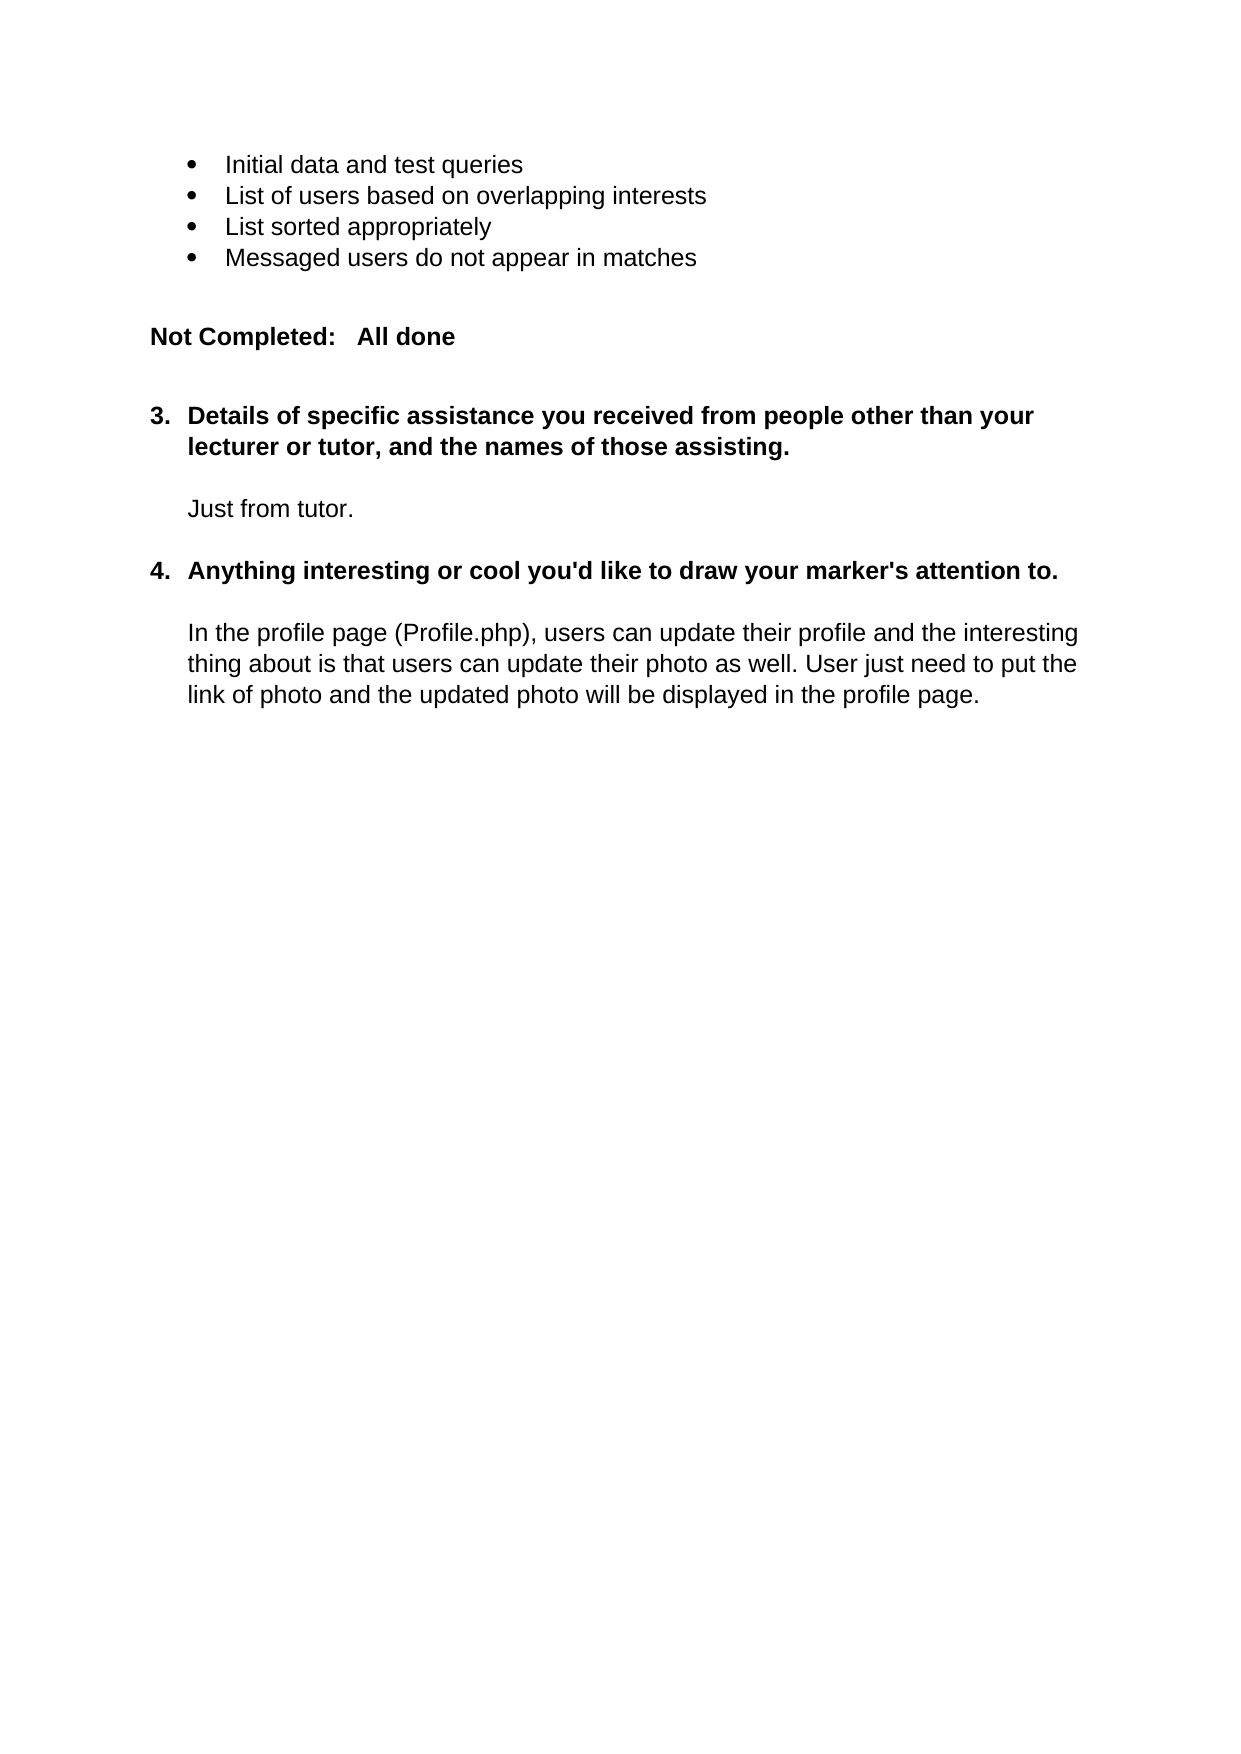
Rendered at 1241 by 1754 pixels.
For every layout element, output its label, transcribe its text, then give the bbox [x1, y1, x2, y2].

list Anything interesting or cool you'd like to draw your marker's attention to. [150, 556, 1090, 585]
text Not Completed: All done [150, 322, 1090, 351]
list Messaged users do not appear in matches [187, 243, 1090, 272]
list List sorted appropriately [187, 212, 1090, 241]
list Initial data and test queries [187, 150, 1090, 179]
list In the profile page (Profile.php), users can update their profile and the interesting thing about is that users can update their photo as well. User just need to put the link of photo and the updated photo will be displayed in the profile page. [187, 618, 1090, 709]
list List of users based on overlapping interests [187, 181, 1090, 210]
list Just from tutor. [187, 494, 1090, 523]
list Details of specific assistance you received from people other than your lecturer or tutor, and the names of those assisting. [150, 401, 1090, 461]
